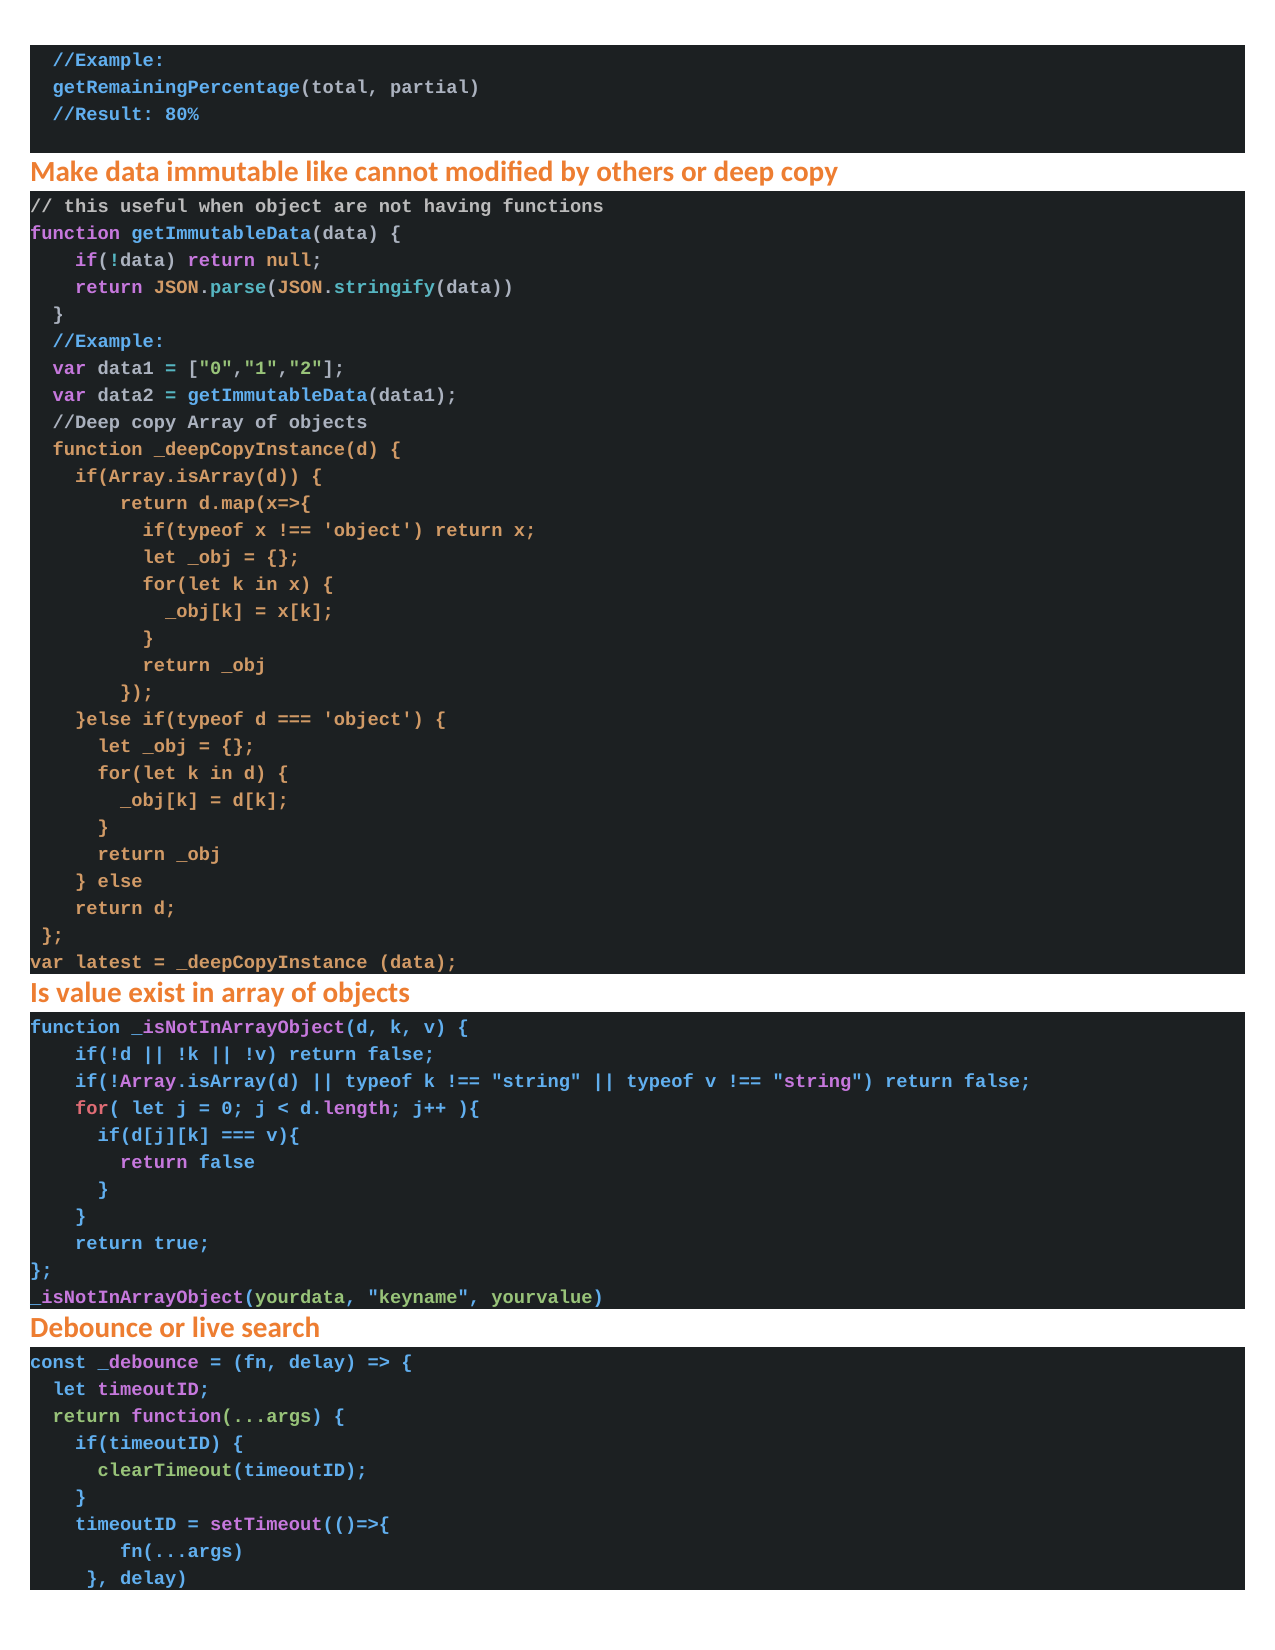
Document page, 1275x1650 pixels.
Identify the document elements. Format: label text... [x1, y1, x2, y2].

text return JSON.parse(JSON.stringify(data)) [30, 272, 1245, 299]
text //Example: [30, 326, 1245, 353]
text function _isNotInArrayObject(d, k, v) { [30, 1012, 1245, 1039]
text for( let j = 0; j < d.length; j++ ){ [30, 1093, 1245, 1120]
text const _debounce = (fn, delay) => { [30, 1347, 1245, 1374]
text function _deepCopyInstance(d) { [30, 434, 1245, 461]
text return d.map(x=>{ [30, 488, 1245, 515]
text Debounce or live search [30, 1309, 1245, 1344]
text Make data immutable like cannot modified by others or deep copy [30, 153, 1245, 188]
text if(!data) return null; [30, 245, 1245, 272]
text function getImmutableData(data) { [30, 218, 1245, 245]
text for(let k in d) { [30, 758, 1245, 785]
text let timeoutID; [30, 1374, 1245, 1401]
text }; [30, 920, 1245, 947]
text _isNotInArrayObject(yourdata, "keyname", yourvalue) [30, 1282, 1245, 1309]
text } [30, 1482, 1245, 1509]
text _obj[k] = x[k]; [30, 596, 1245, 623]
text if(timeoutID) { [30, 1428, 1245, 1455]
text } [30, 812, 1245, 839]
text //Result: 80% [30, 99, 1245, 126]
text // this useful when object are not having functions [30, 191, 1245, 218]
text if(d[j][k] === v){ [30, 1120, 1245, 1147]
text clearTimeout(timeoutID); [30, 1455, 1245, 1482]
text } else [30, 866, 1245, 893]
text //Deep copy Array of objects [30, 407, 1245, 434]
text } [30, 299, 1245, 326]
text } [30, 1201, 1245, 1228]
text } [30, 1174, 1245, 1201]
text }else if(typeof d === 'object') { [30, 704, 1245, 731]
text for(let k in x) { [30, 569, 1245, 596]
text return true; [30, 1228, 1245, 1255]
text }); [30, 677, 1245, 704]
text return false [30, 1147, 1245, 1174]
text if(typeof x !== 'object') return x; [30, 515, 1245, 542]
text return _obj [30, 839, 1245, 866]
text //Example: [30, 45, 1245, 72]
text if(!d || !k || !v) return false; [30, 1039, 1245, 1066]
text return function(...args) { [30, 1401, 1245, 1428]
text var data2 = getImmutableData(data1); [30, 380, 1245, 407]
text _obj[k] = d[k]; [30, 785, 1245, 812]
text Is value exist in array of objects [30, 974, 1245, 1009]
text }, delay) [30, 1563, 1245, 1590]
text let _obj = {}; [30, 731, 1245, 758]
text return _obj [30, 650, 1245, 677]
text getRemainingPercentage(total, partial) [30, 72, 1245, 99]
text if(Array.isArray(d)) { [30, 461, 1245, 488]
text } [30, 623, 1245, 650]
text }; [30, 1255, 1245, 1282]
text return d; [30, 893, 1245, 920]
text var latest = _deepCopyInstance (data); [30, 947, 1245, 974]
text var data1 = ["0","1","2"]; [30, 353, 1245, 380]
text timeoutID = setTimeout(()=>{ [30, 1509, 1245, 1536]
text fn(...args) [30, 1536, 1245, 1563]
text if(!Array.isArray(d) || typeof k !== "string" || typeof v !== "string") return false; [30, 1066, 1245, 1093]
text let _obj = {}; [30, 542, 1245, 569]
